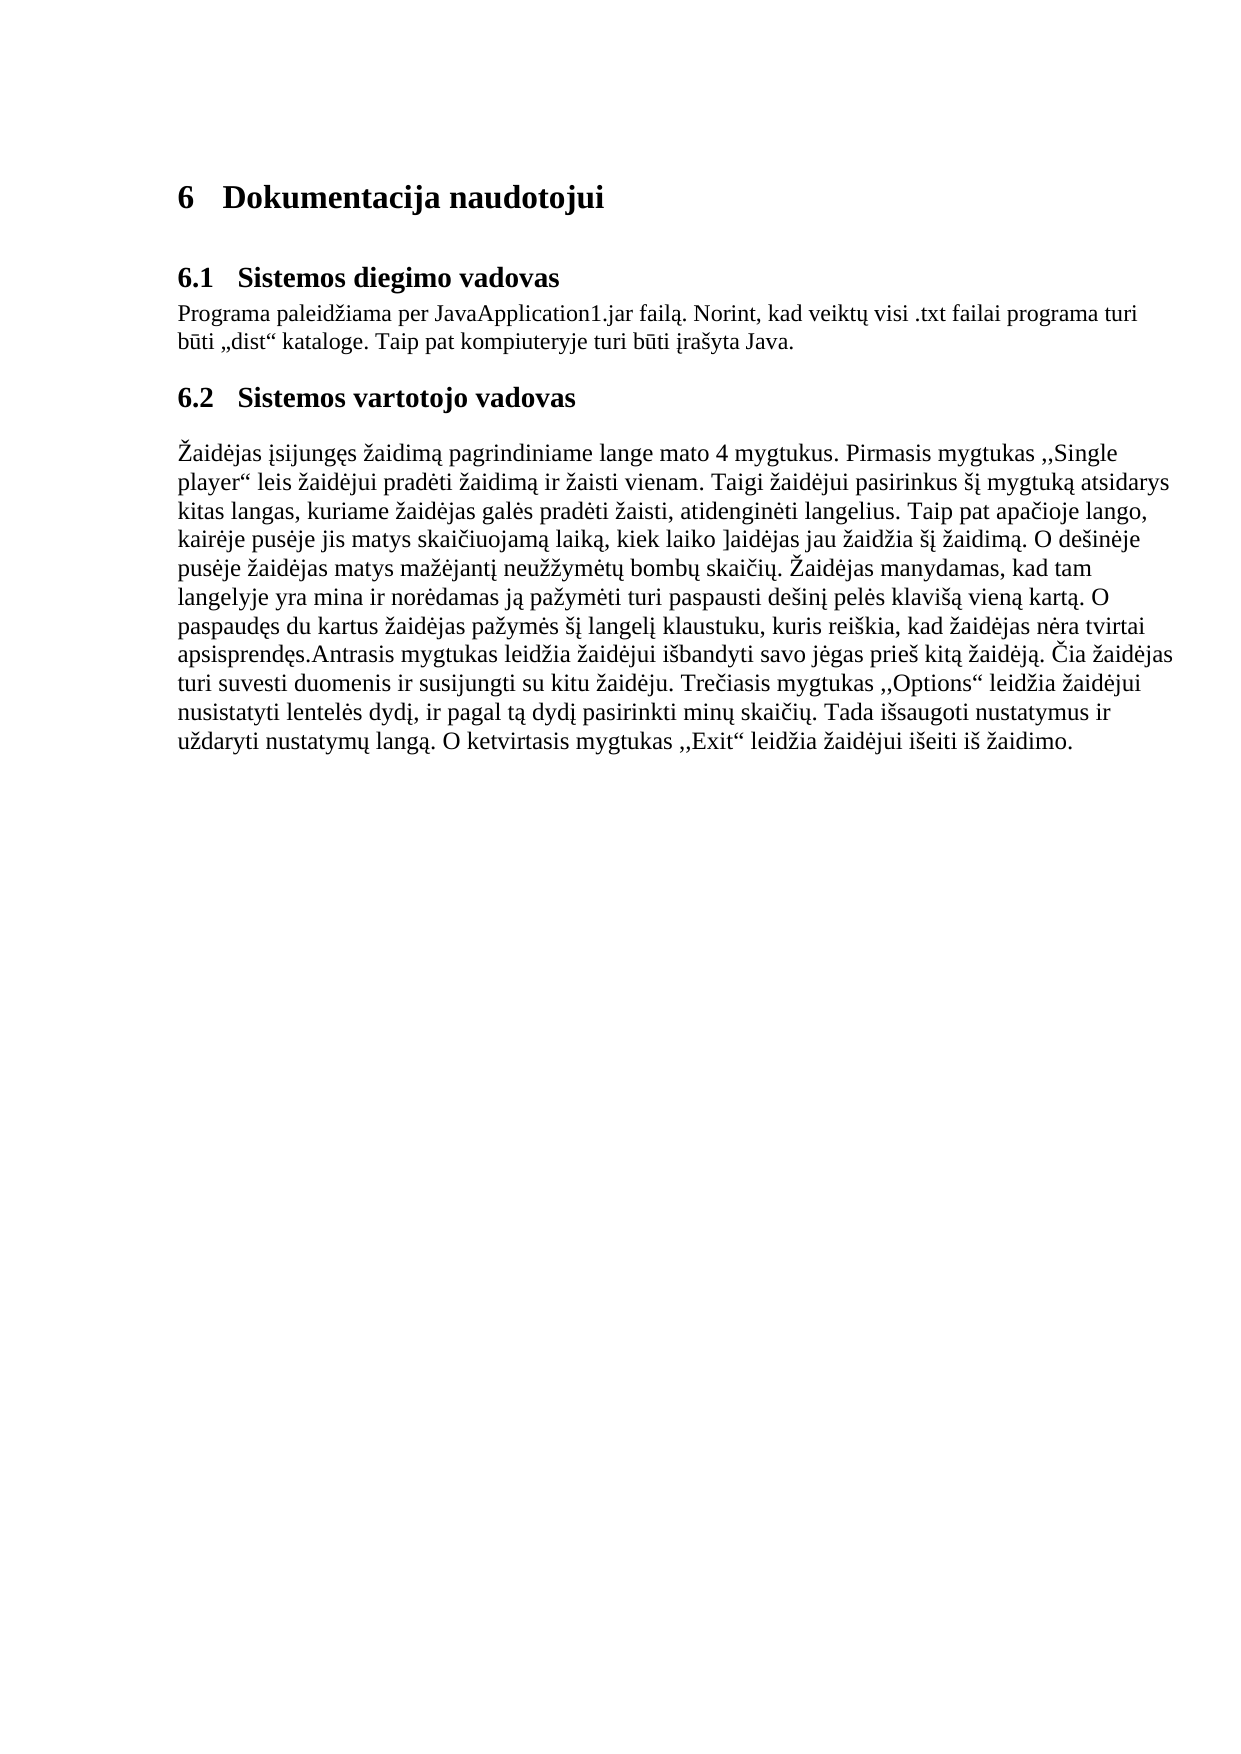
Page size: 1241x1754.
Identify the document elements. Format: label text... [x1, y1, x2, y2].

subtitle Dokumentacija naudotojui [177, 177, 1181, 216]
subtitle Žaidėjas įsijungęs žaidimą pagrindiniame lange mato 4 mygtukus. Pirmasis mygtukas ,,Single player“ leis žaidėjui pradėti žaidimą ir žaisti vienam. Taigi žaidėjui pasirinkus šį mygtuką atsidarys kitas langas, kuriame žaidėjas galės pradėti žaisti, atidenginėti langelius. Taip pat apačioje lango, kairėje pusėje jis matys skaičiuojamą laiką, kiek laiko ]aidėjas jau žaidžia šį žaidimą. O dešinėje pusėje žaidėjas matys mažėjantį neužžymėtų bombų skaičių. Žaidėjas manydamas, kad tam langelyje yra mina ir norėdamas ją pažymėti turi paspausti dešinį pelės klavišą vieną kartą. O paspaudęs du kartus žaidėjas pažymės šį langelį klaustuku, kuris reiškia, kad žaidėjas nėra tvirtai apsisprendęs.Antrasis mygtukas leidžia žaidėjui išbandyti savo jėgas prieš kitą žaidėją. Čia žaidėjas turi suvesti duomenis ir susijungti su kitu žaidėju. Trečiasis mygtukas ,,Options“ leidžia žaidėjui nusistatyti lentelės dydį, ir pagal tą dydį pasirinkti minų skaičių. Tada išsaugoti nustatymus ir uždaryti nustatymų langą. O ketvirtasis mygtukas ,,Exit“ leidžia žaidėjui išeiti iš žaidimo. [177, 438, 1181, 754]
subtitle Sistemos vartotojo vadovas [177, 380, 1181, 413]
text Programa paleidžiama per JavaApplication1.jar failą. Norint, kad veiktų visi .txt failai programa turi būti „dist“ kataloge. Taip pat kompiuteryje turi būti įrašyta Java. [177, 299, 1181, 355]
subtitle Sistemos diegimo vadovas [177, 260, 1181, 293]
